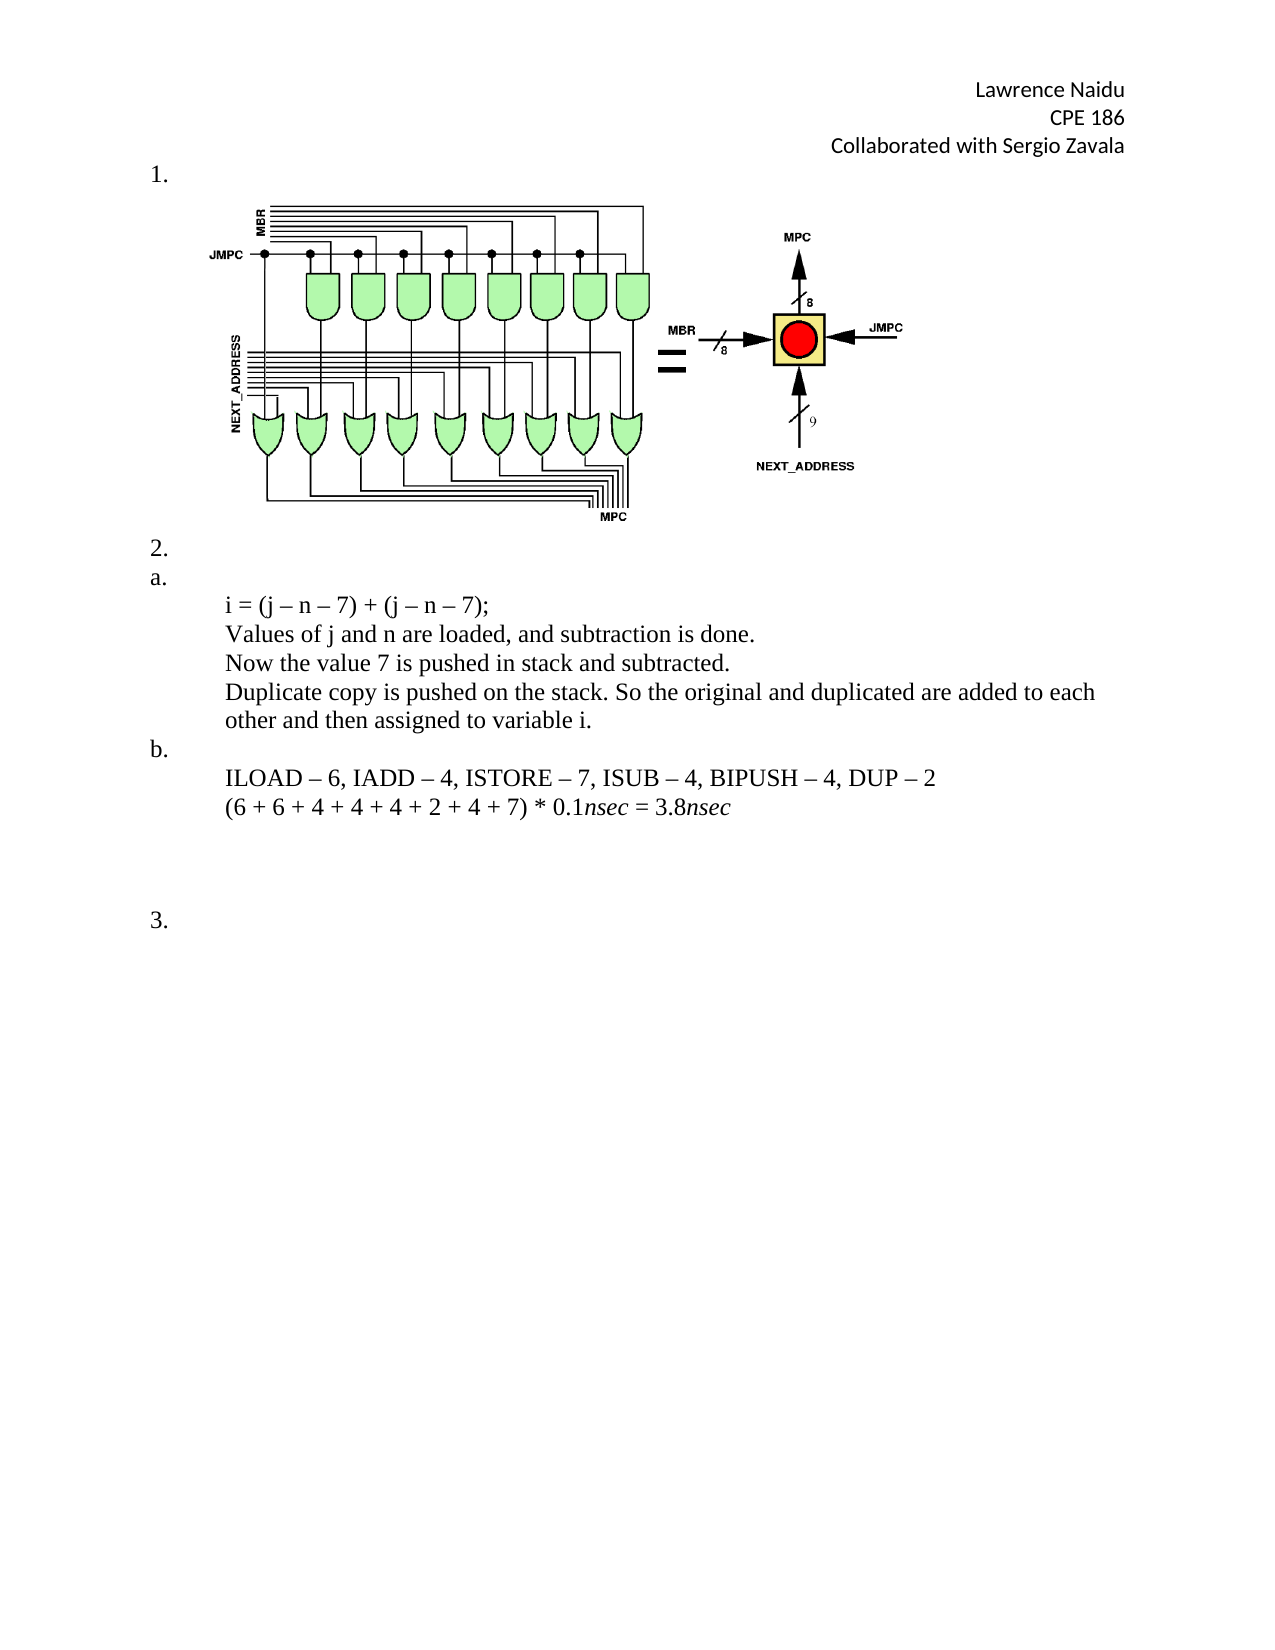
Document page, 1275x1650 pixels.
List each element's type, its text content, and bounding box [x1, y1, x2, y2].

text 2. [150, 533, 1125, 562]
text i = (j – n – 7) + (j – n – 7); [150, 590, 1125, 619]
text b. [150, 734, 1125, 763]
text Values of j and n are loaded, and subtraction is done. [150, 619, 1125, 648]
picture [175, 188, 912, 523]
text Now the value 7 is pushed in stack and subtracted. [150, 648, 1125, 677]
text ILOAD – 6, IADD – 4, ISTORE – 7, ISUB – 4, BIPUSH – 4, DUP – 2 [150, 763, 1125, 792]
text a. [150, 562, 1125, 590]
text Duplicate copy is pushed on the stack. So the original and duplicated are added to each other and then assigned to variable i. [225, 677, 1125, 734]
text (6 + 6 + 4 + 4 + 4 + 2 + 4 + 7) * 0.1nsec = 3.8nsec [150, 792, 1125, 820]
text 1. [150, 159, 1125, 188]
text 3. [150, 905, 1125, 934]
